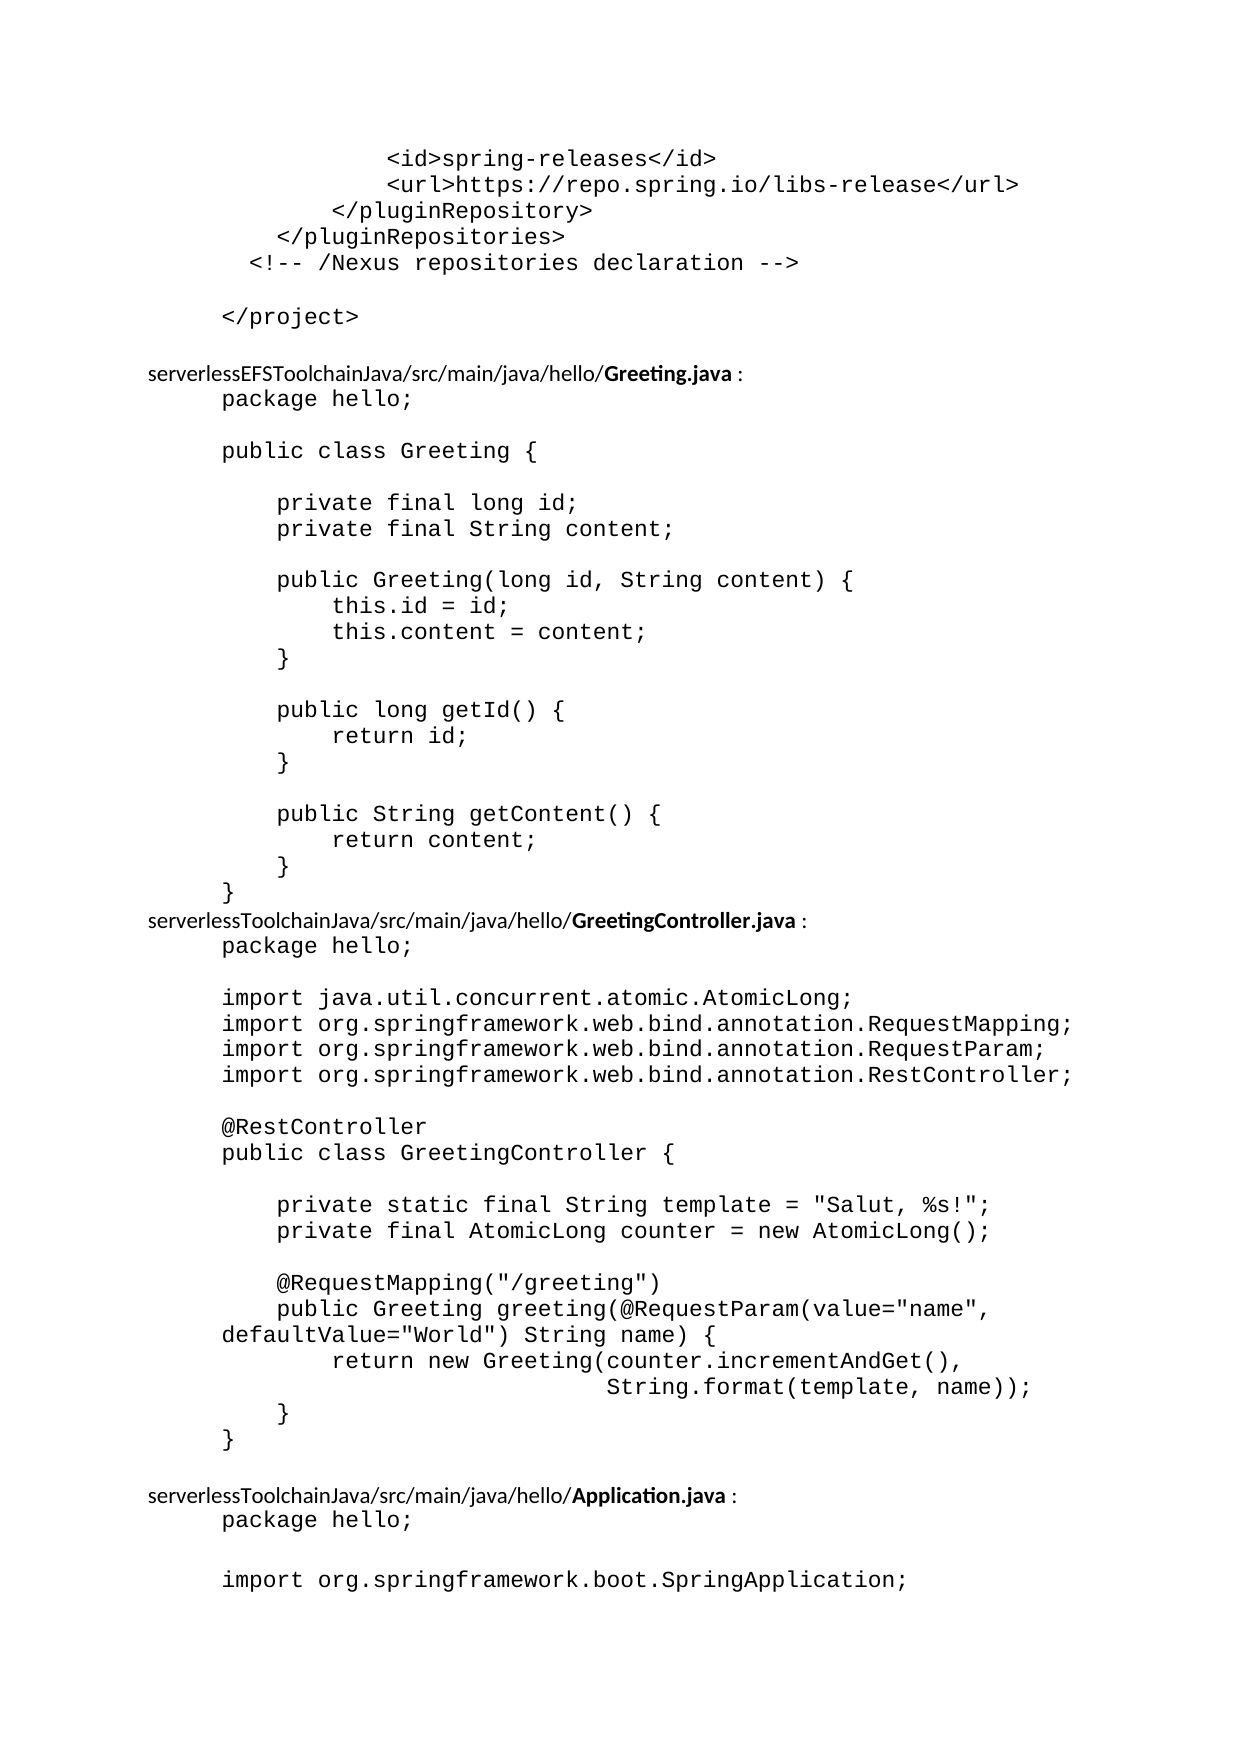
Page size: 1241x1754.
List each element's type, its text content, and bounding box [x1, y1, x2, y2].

text } [221, 880, 1093, 906]
text import org.springframework.web.bind.annotation.RestController; [221, 1064, 1093, 1090]
text <!-- /Nexus repositories declaration --> [221, 251, 1093, 277]
text public class Greeting { [221, 439, 1093, 465]
text return content; [221, 828, 1093, 854]
text public long getId() { [221, 698, 1093, 724]
text serverlessToolchainJava/src/main/java/hello/GreetingController.java : [148, 906, 1093, 934]
text import org.springframework.web.bind.annotation.RequestParam; [221, 1038, 1093, 1064]
text serverlessEFSToolchainJava/src/main/java/hello/Greeting.java : [148, 359, 1093, 387]
text import org.springframework.web.bind.annotation.RequestMapping; [221, 1012, 1093, 1038]
text return new Greeting(counter.incrementAndGet(), [221, 1349, 1093, 1375]
text <id>spring-releases</id> [221, 148, 1093, 173]
text <url>https://repo.spring.io/libs-release</url> [221, 173, 1093, 199]
text } [221, 750, 1093, 776]
text } [221, 647, 1093, 673]
text String.format(template, name)); [221, 1375, 1093, 1401]
text public class GreetingController { [221, 1142, 1093, 1167]
text this.id = id; [221, 595, 1093, 621]
text } [221, 1401, 1093, 1427]
text } [221, 854, 1093, 880]
text public String getContent() { [221, 802, 1093, 828]
text serverlessToolchainJava/src/main/java/hello/Application.java : [148, 1481, 1093, 1509]
text } [221, 1427, 1093, 1453]
text import org.springframework.boot.SpringApplication; [221, 1568, 1093, 1594]
text public Greeting(long id, String content) { [221, 569, 1093, 595]
text private final String content; [221, 517, 1093, 543]
text package hello; [221, 387, 1093, 413]
text private static final String template = "Salut, %s!"; [221, 1193, 1093, 1219]
text private final AtomicLong counter = new AtomicLong(); [221, 1219, 1093, 1245]
text package hello; [221, 934, 1093, 960]
text </pluginRepository> [221, 199, 1093, 225]
text package hello; [221, 1509, 1093, 1535]
text this.content = content; [221, 621, 1093, 647]
text @RequestMapping("/greeting") [221, 1271, 1093, 1297]
text public Greeting greeting(@RequestParam(value="name", defaultValue="World") String name) { [221, 1297, 1093, 1349]
text return id; [221, 724, 1093, 750]
text </pluginRepositories> [221, 225, 1093, 251]
text @RestController [221, 1116, 1093, 1142]
text private final long id; [221, 491, 1093, 517]
text import java.util.concurrent.atomic.AtomicLong; [221, 986, 1093, 1012]
text </project> [221, 305, 1093, 331]
